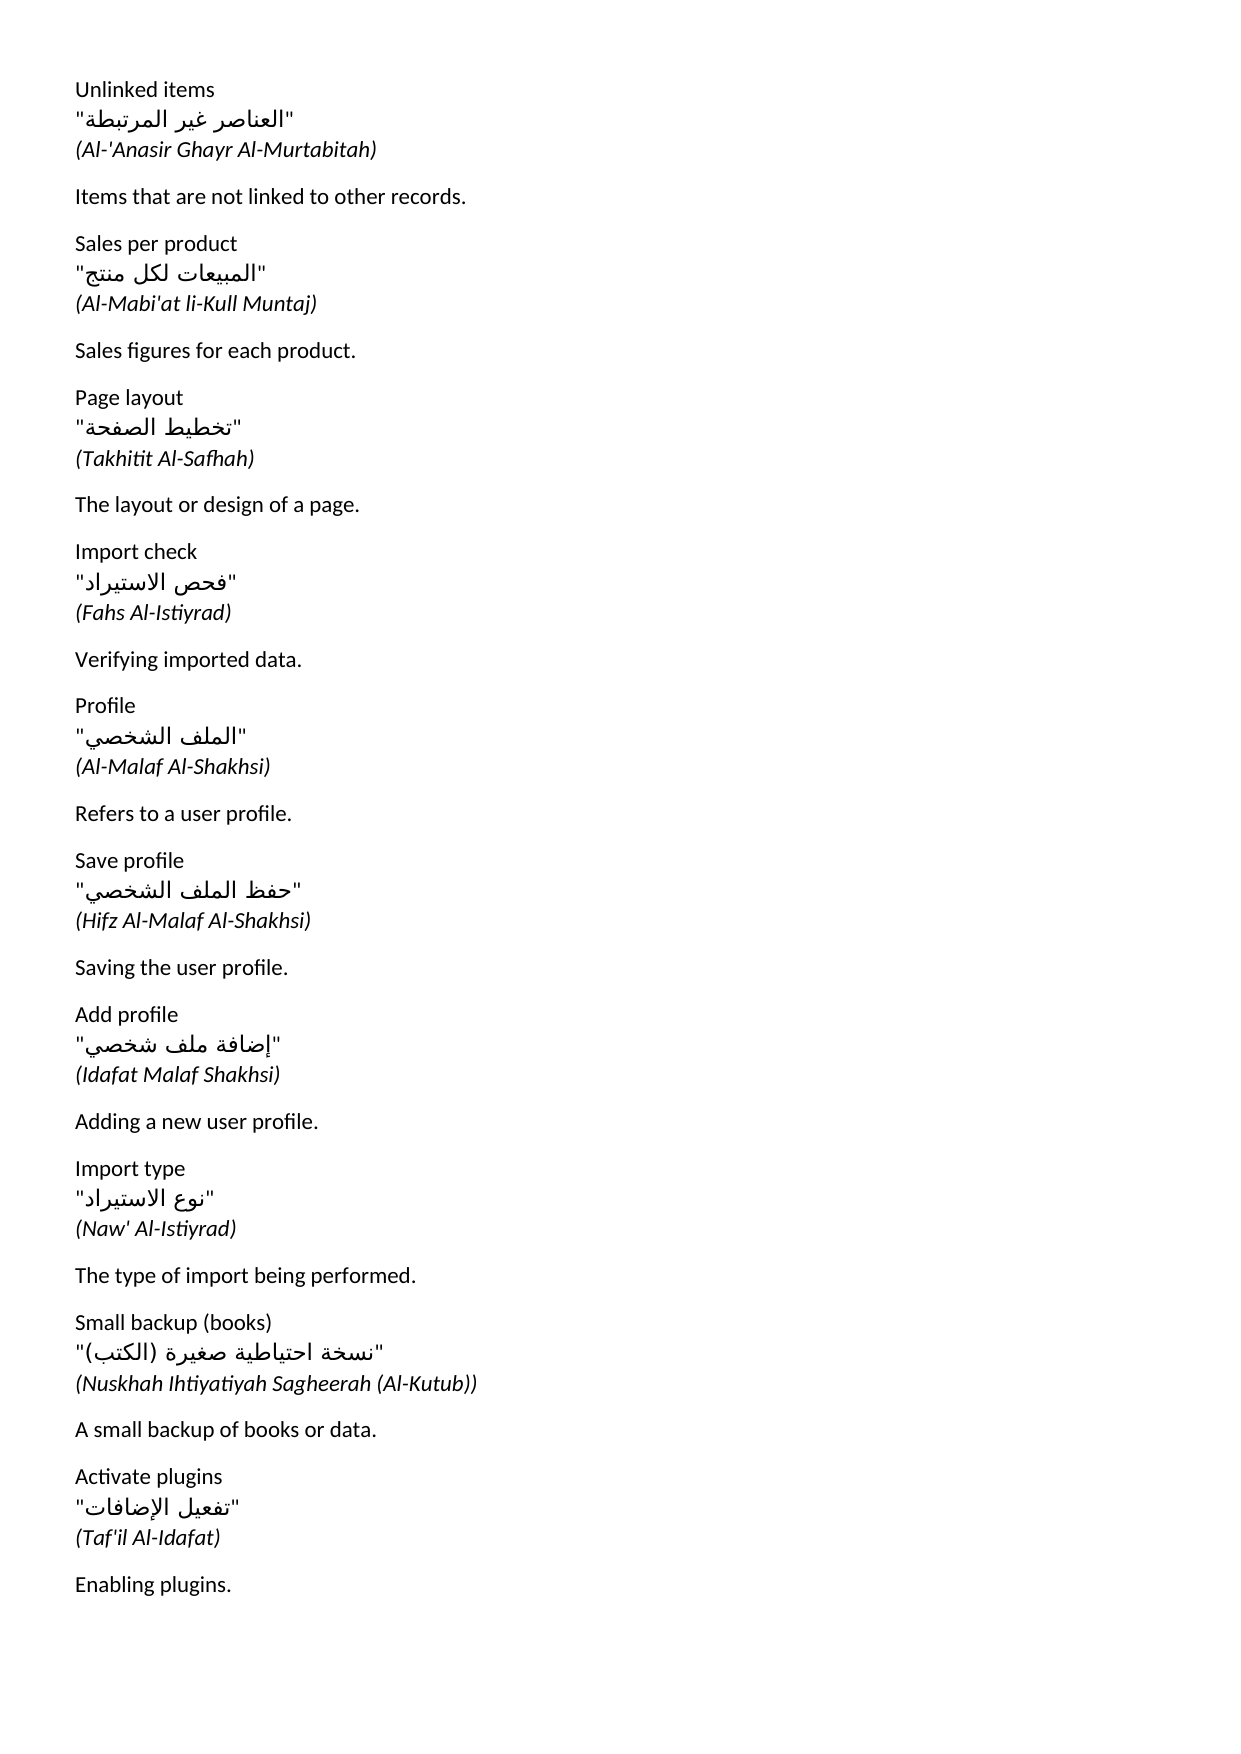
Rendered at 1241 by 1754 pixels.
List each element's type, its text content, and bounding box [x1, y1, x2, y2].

text Add profile "إضافة ملف شخصي" (Idafat Malaf Shakhsi) [75, 1000, 1165, 1088]
text Verifying imported data. [75, 645, 1165, 673]
text Activate plugins "تفعيل الإضافات" (Taf'il Al-Idafat) [75, 1462, 1165, 1551]
text Sales per product "المبيعات لكل منتج" (Al-Mabi'at li-Kull Muntaj) [75, 229, 1165, 318]
text Import type "نوع الاستيراد" (Naw' Al-Istiyrad) [75, 1154, 1165, 1243]
text A small backup of books or data. [75, 1416, 1165, 1444]
text Unlinked items "العناصر غير المرتبطة" (Al-'Anasir Ghayr Al-Murtabitah) [75, 75, 1165, 163]
text Profile "الملف الشخصي" (Al-Malaf Al-Shakhsi) [75, 692, 1165, 780]
text Page layout "تخطيط الصفحة" (Takhitit Al-Safhah) [75, 383, 1165, 472]
text Saving the user profile. [75, 953, 1165, 981]
text Enabling plugins. [75, 1570, 1165, 1598]
text Items that are not linked to other records. [75, 182, 1165, 210]
text Sales figures for each product. [75, 336, 1165, 364]
text Refers to a user profile. [75, 799, 1165, 827]
text Import check "فحص الاستيراد" (Fahs Al-Istiyrad) [75, 537, 1165, 626]
text The type of import being performed. [75, 1261, 1165, 1289]
text The layout or design of a page. [75, 491, 1165, 519]
text Small backup (books) "نسخة احتياطية صغيرة (الكتب)" (Nuskhah Ihtiyatiyah Sagheerah (Al-Kutub)) [75, 1308, 1165, 1397]
text Adding a new user profile. [75, 1107, 1165, 1135]
text Save profile "حفظ الملف الشخصي" (Hifz Al-Malaf Al-Shakhsi) [75, 846, 1165, 934]
